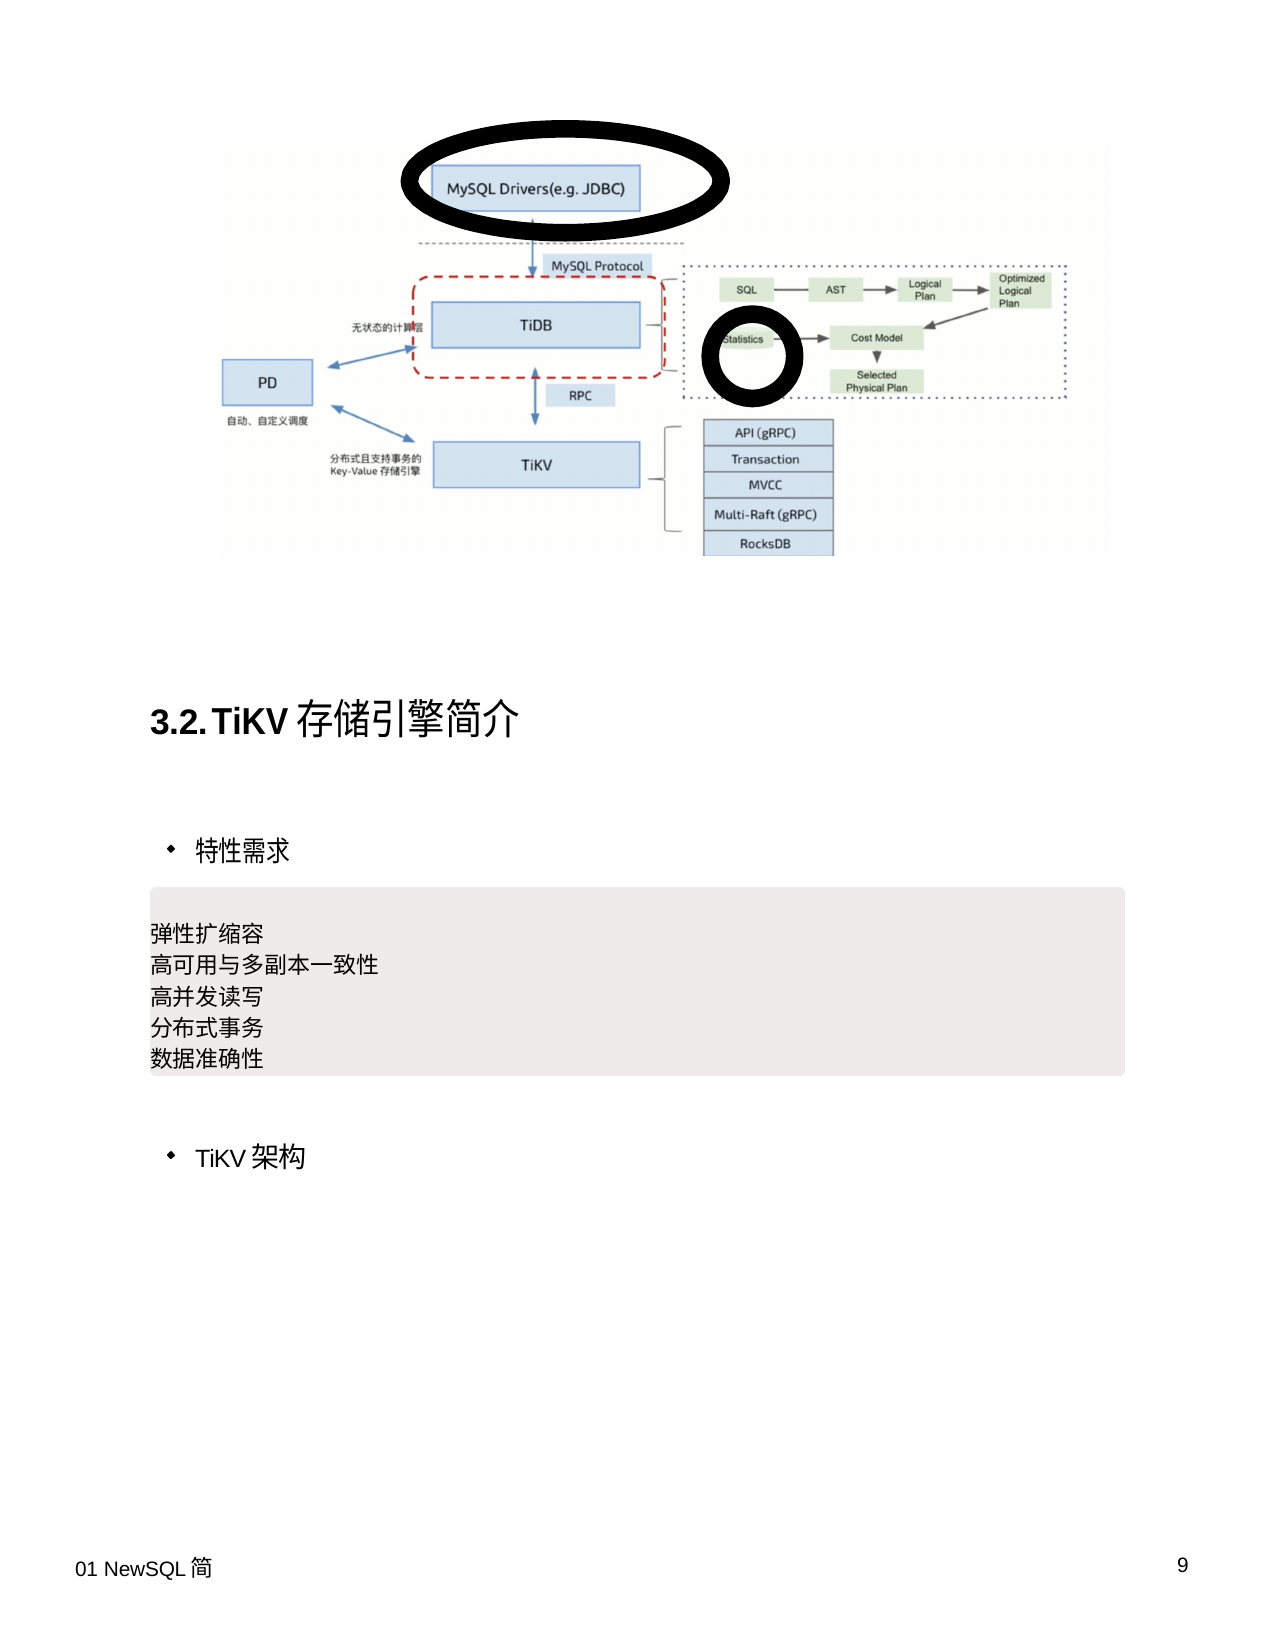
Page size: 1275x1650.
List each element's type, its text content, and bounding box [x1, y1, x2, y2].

list TiKV存储引擎简介 [150, 681, 1246, 748]
picture [218, 143, 1112, 556]
text 特性需求 [195, 823, 1246, 871]
picture [419, 143, 712, 223]
text TiKV架构 [195, 1129, 1246, 1177]
